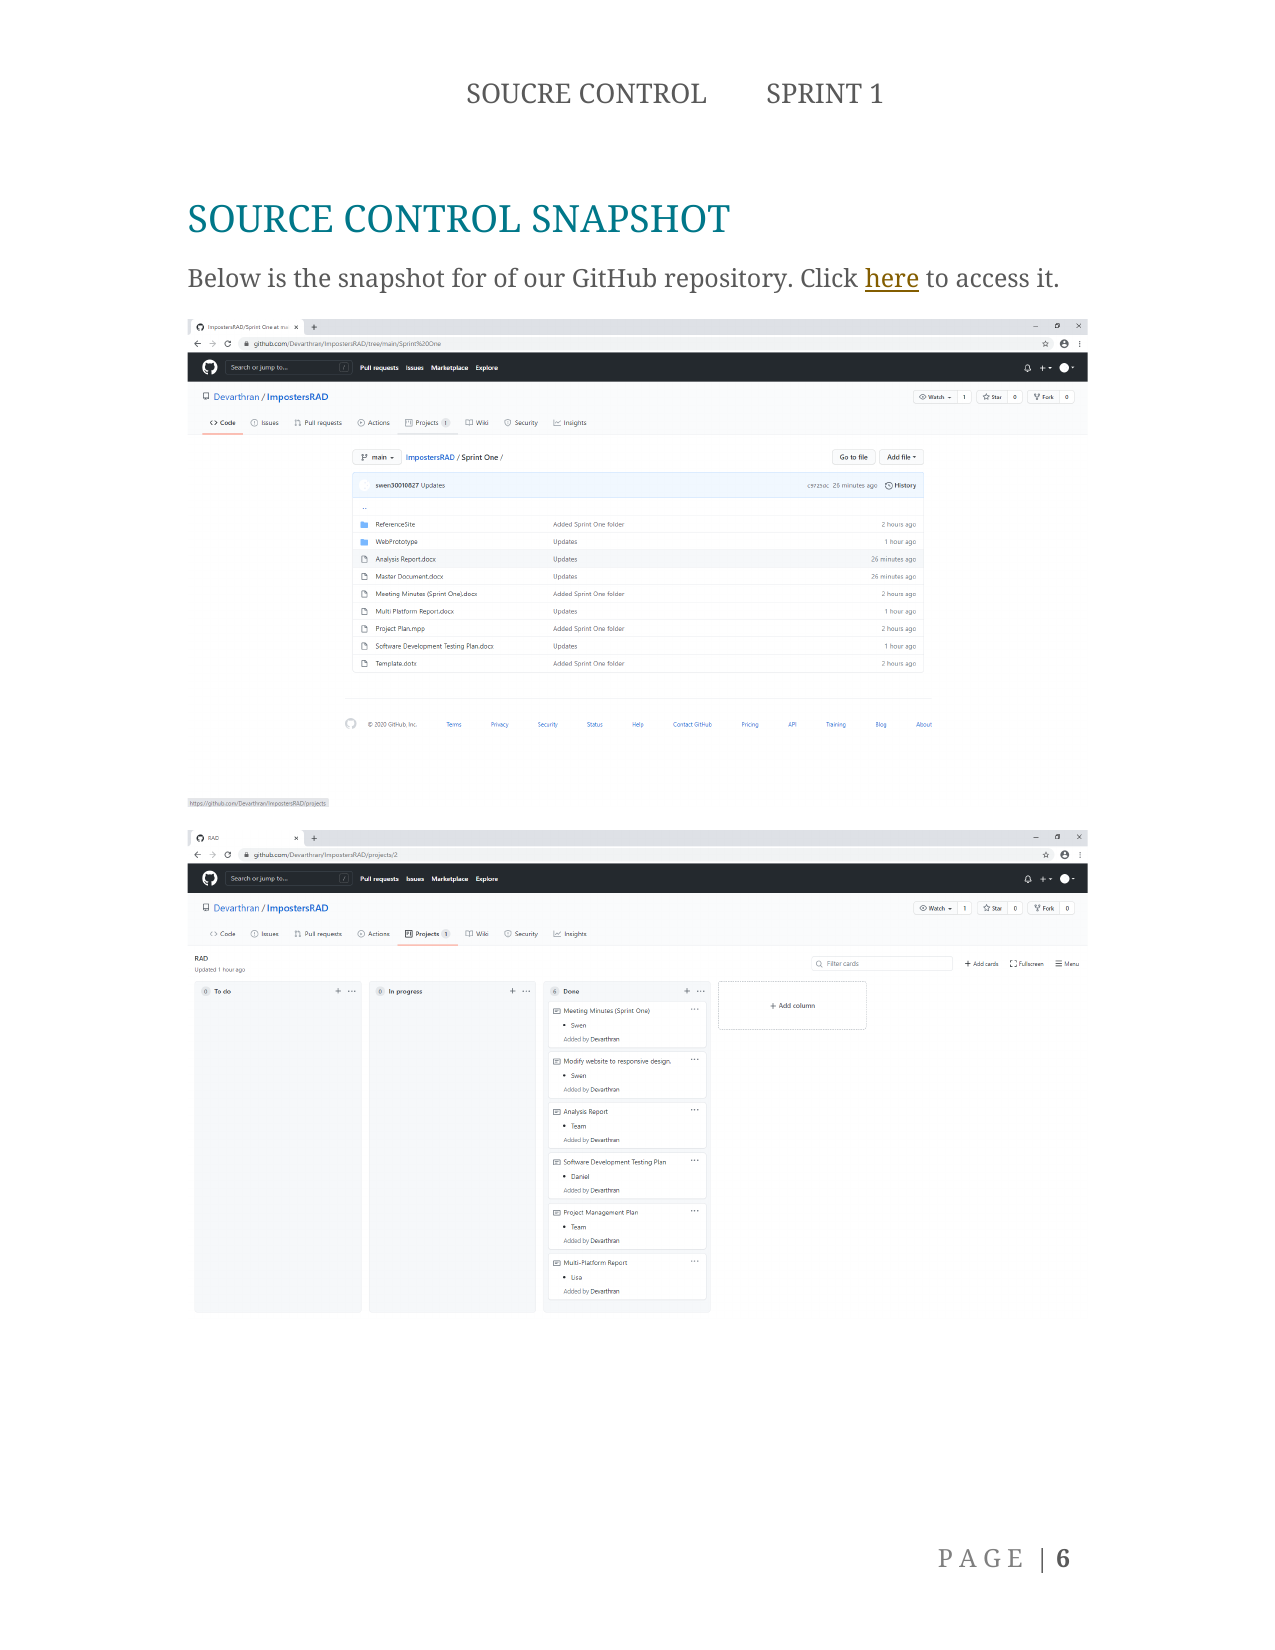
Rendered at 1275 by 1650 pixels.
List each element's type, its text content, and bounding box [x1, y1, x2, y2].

text Below is the snapshot for of our GitHub repository. Click here to access it. [187, 261, 1087, 295]
subtitle Source Control Snapshot [187, 192, 1087, 243]
